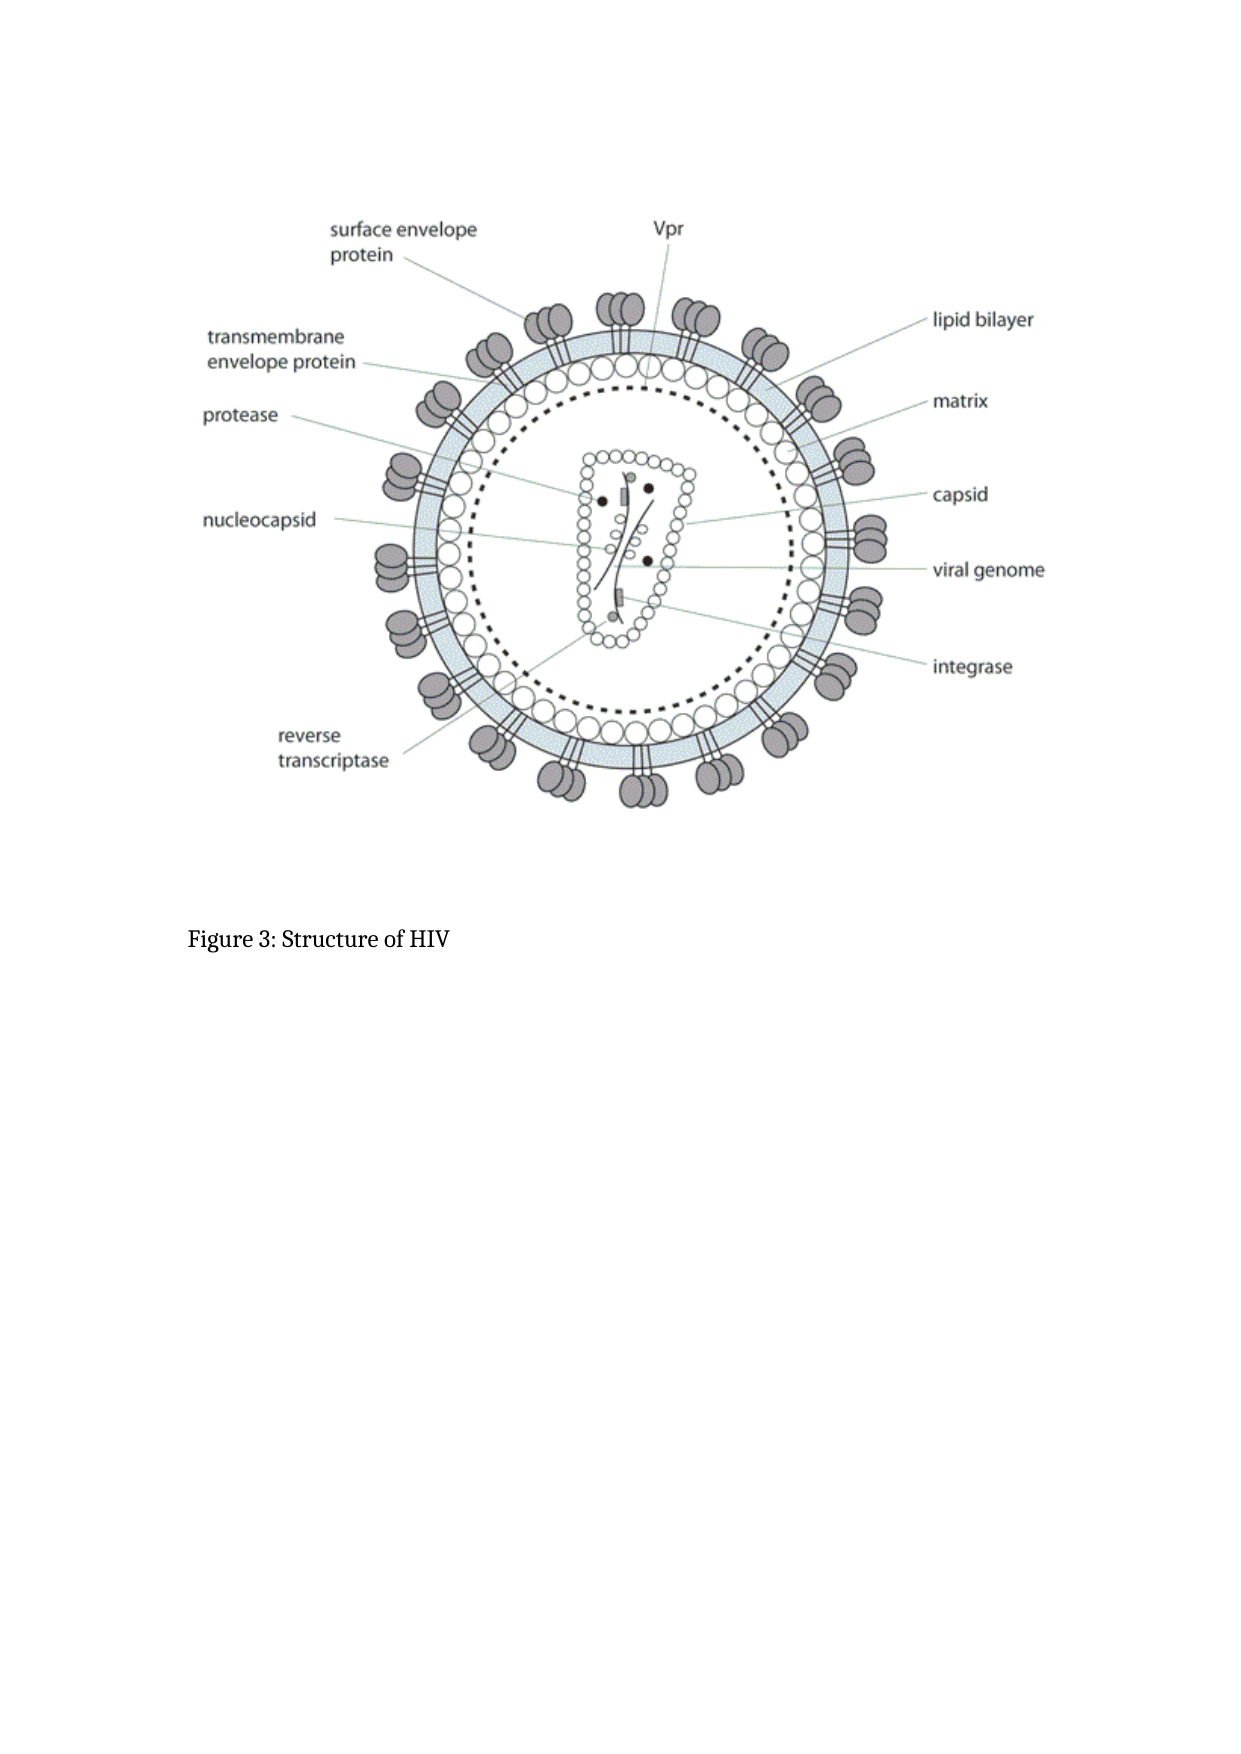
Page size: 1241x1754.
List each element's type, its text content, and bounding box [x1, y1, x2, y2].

text Figure 3: Structure of HIV [187, 924, 1053, 953]
picture [187, 207, 1053, 839]
